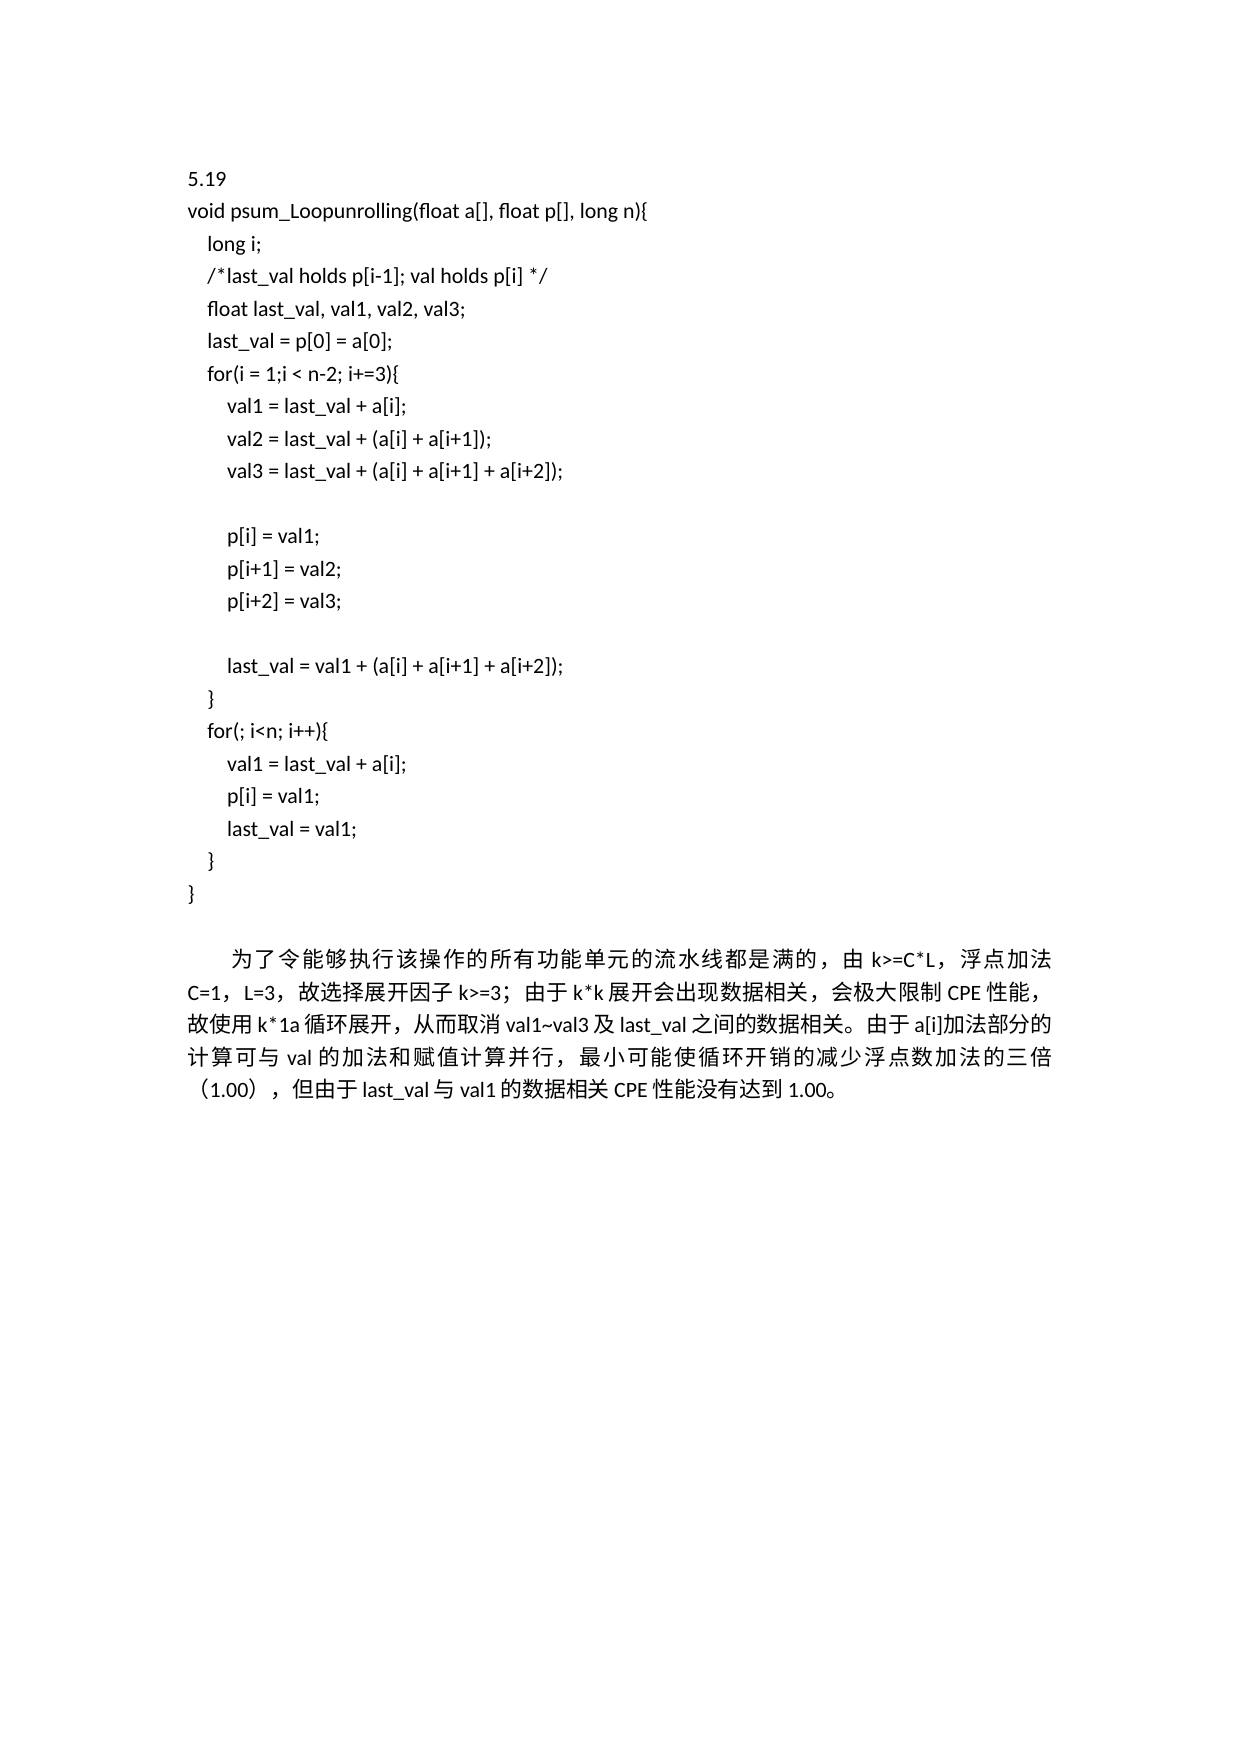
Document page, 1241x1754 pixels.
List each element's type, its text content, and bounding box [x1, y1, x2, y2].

text last_val = val1; [187, 812, 1053, 844]
text } [187, 877, 1053, 909]
text for(; i<n; i++){ [187, 714, 1053, 747]
text /*last_val holds p[i-1]; val holds p[i] */ [187, 259, 1053, 292]
text } [187, 844, 1053, 877]
text 5.19 [187, 162, 1053, 194]
text last_val = val1 + (a[i] + a[i+1] + a[i+2]); [187, 649, 1053, 682]
text long i; [187, 227, 1053, 259]
text val1 = last_val + a[i]; [187, 747, 1053, 779]
text last_val = p[0] = a[0]; [187, 324, 1053, 357]
text p[i] = val1; [187, 519, 1053, 552]
text 为了令能够执行该操作的所有功能单元的流水线都是满的，由k>=C*L，浮点加法C=1，L=3，故选择展开因子k>=3；由于k*k展开会出现数据相关，会极大限制CPE性能，故使用k*1a循环展开，从而取消val1~val3及last_val之间的数据相关。由于a[i]加法部分的计算可与val的加法和赋值计算并行，最小可能使循环开销的减少浮点数加法的三倍（1.00），但由于last_val与val1的数据相关CPE性能没有达到1.00。 [187, 942, 1053, 1104]
text float last_val, val1, val2, val3; [187, 292, 1053, 324]
text p[i+2] = val3; [187, 584, 1053, 617]
text p[i] = val1; [187, 779, 1053, 812]
text val3 = last_val + (a[i] + a[i+1] + a[i+2]); [187, 454, 1053, 487]
text void psum_Loopunrolling(float a[], float p[], long n){ [187, 194, 1053, 227]
text val1 = last_val + a[i]; [187, 389, 1053, 422]
text val2 = last_val + (a[i] + a[i+1]); [187, 422, 1053, 454]
text p[i+1] = val2; [187, 552, 1053, 584]
text for(i = 1;i < n-2; i+=3){ [187, 357, 1053, 389]
text } [187, 682, 1053, 714]
